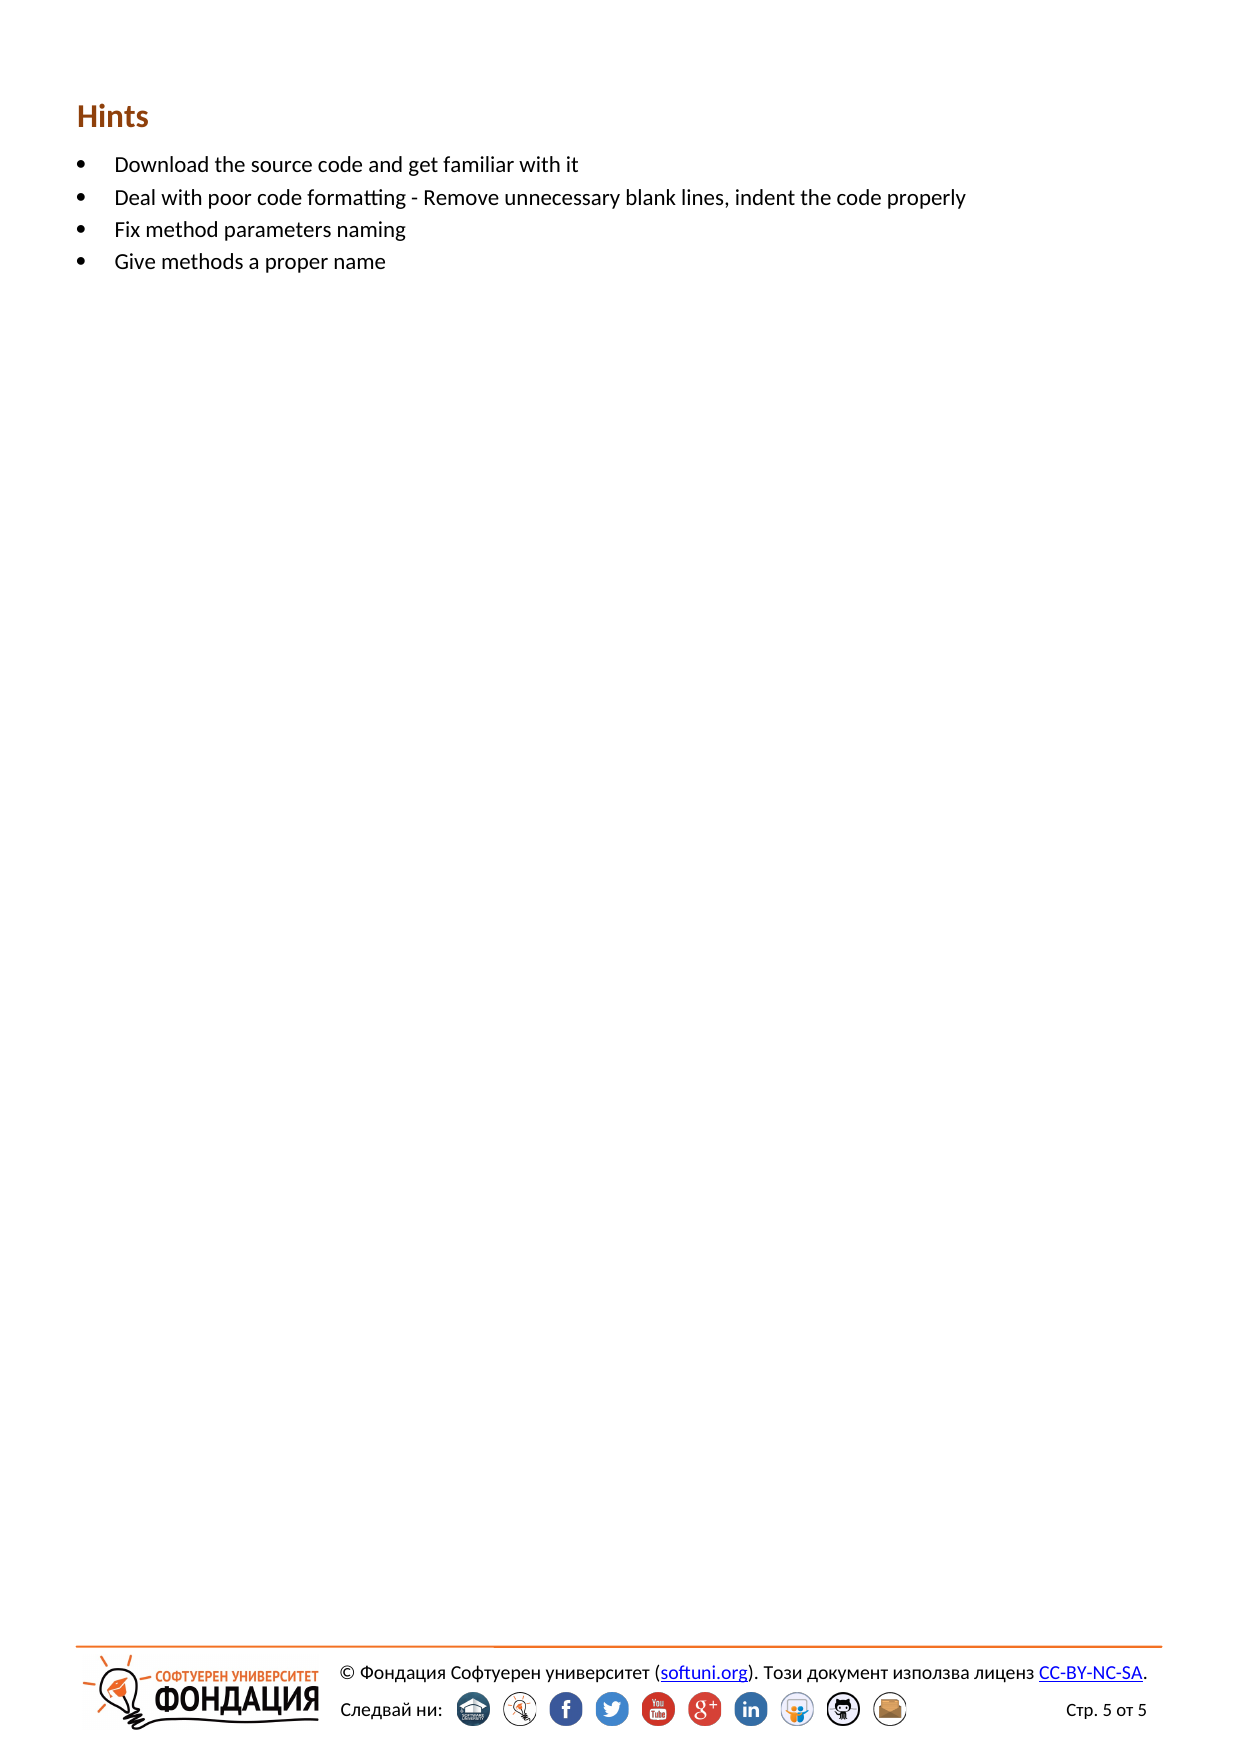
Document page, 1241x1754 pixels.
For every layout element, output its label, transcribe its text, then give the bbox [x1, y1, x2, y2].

picture [827, 1692, 860, 1726]
list Deal with poor code formatting - Remove unnecessary blank lines, indent the code properly [77, 183, 1163, 211]
subtitle Hints [77, 95, 1163, 136]
picture [688, 1692, 722, 1726]
picture [503, 1692, 537, 1726]
picture [82, 1654, 319, 1730]
list Download the source code and get familiar with it [77, 151, 1163, 178]
picture [873, 1692, 907, 1726]
picture [642, 1692, 675, 1726]
picture [457, 1692, 490, 1726]
picture [595, 1692, 629, 1726]
picture [734, 1692, 768, 1726]
picture [780, 1692, 814, 1726]
picture [549, 1692, 583, 1726]
list Give methods a proper name [77, 247, 1163, 275]
list Fix method parameters naming [77, 215, 1163, 243]
